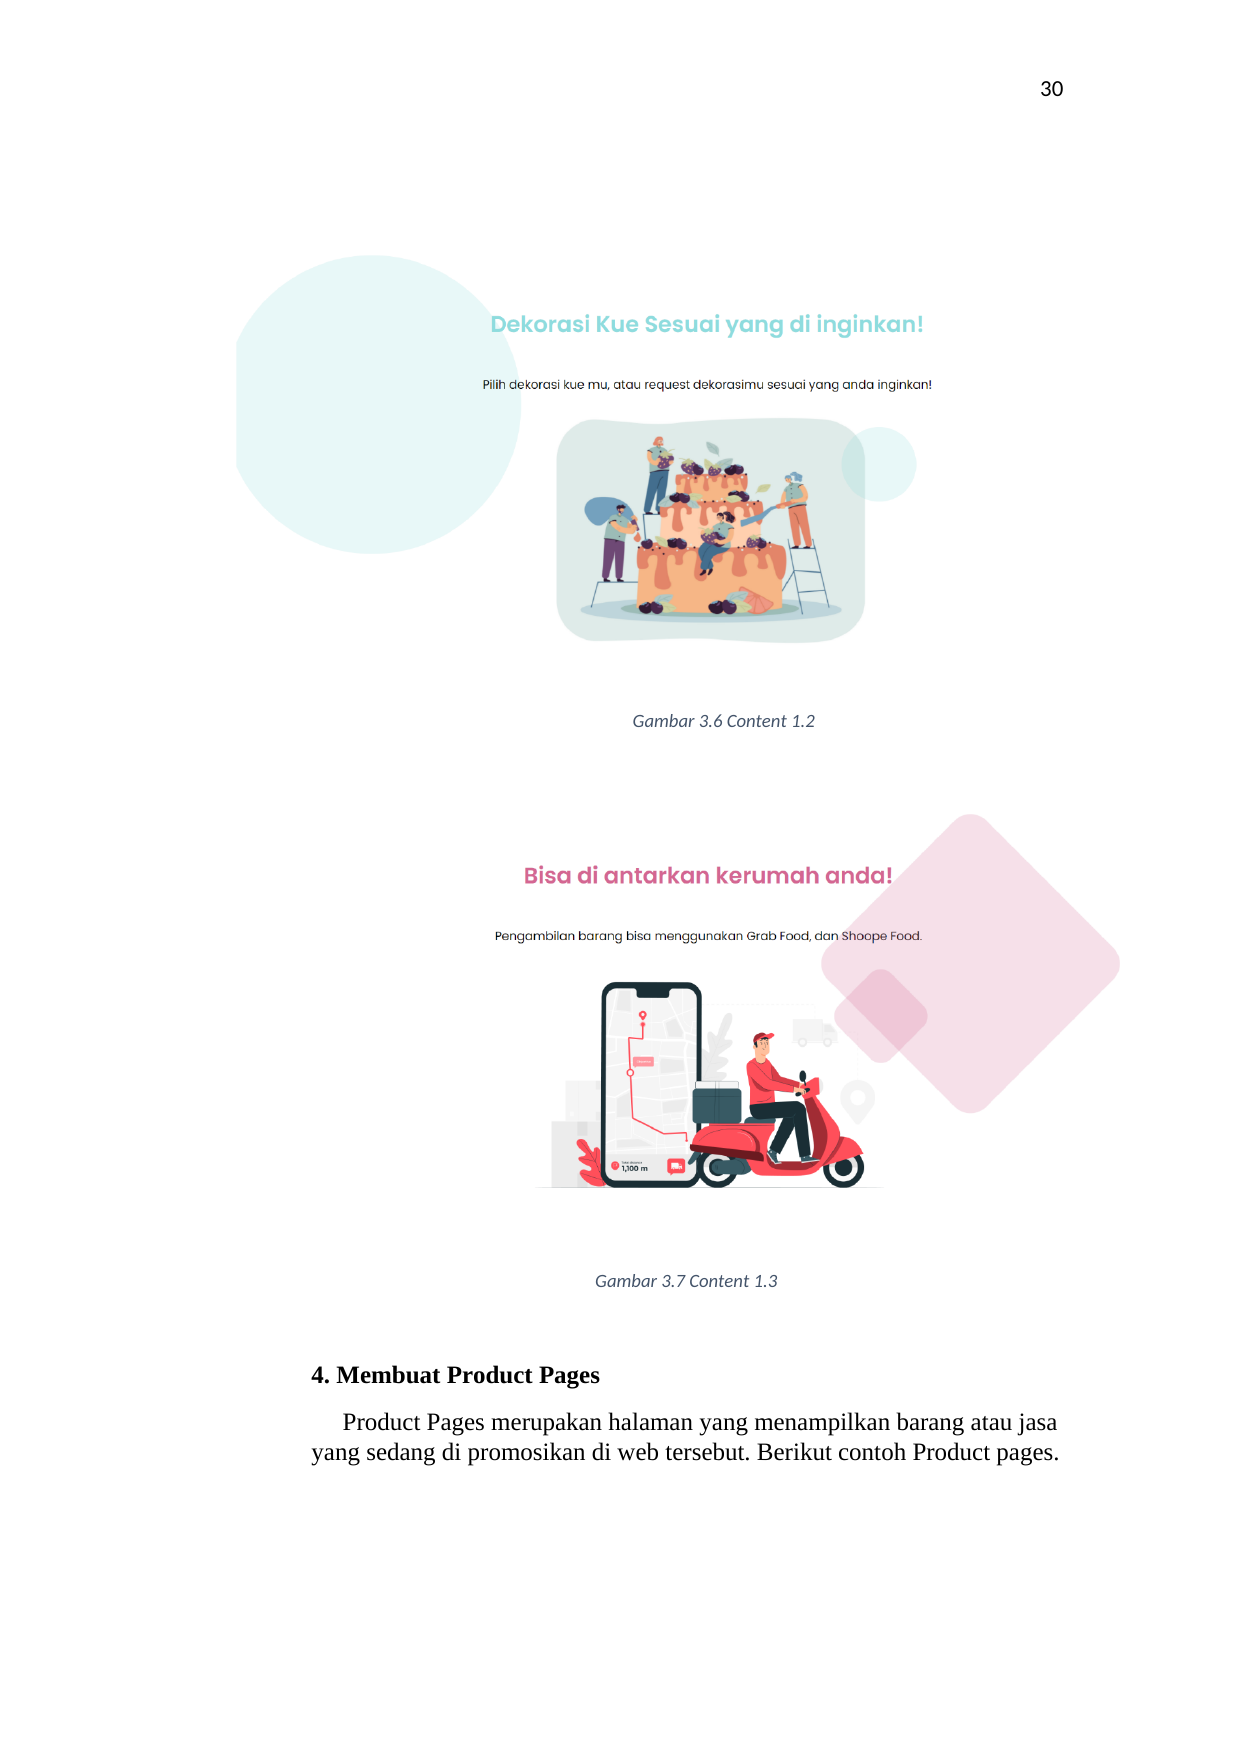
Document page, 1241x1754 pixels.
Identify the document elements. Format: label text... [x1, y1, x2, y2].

text Gambar 3.6 Content 1.2 [311, 709, 1063, 732]
picture [236, 799, 1177, 1252]
picture [236, 236, 1177, 692]
text Gambar 3.7 Content 1.3 [236, 1270, 1063, 1293]
text Product Pages merupakan halaman yang menampilkan barang atau jasa yang sedang di promosikan di web tersebut. Berikut contoh Product pages. [311, 1407, 1063, 1466]
text 4. Membuat Product Pages [236, 1360, 1063, 1388]
